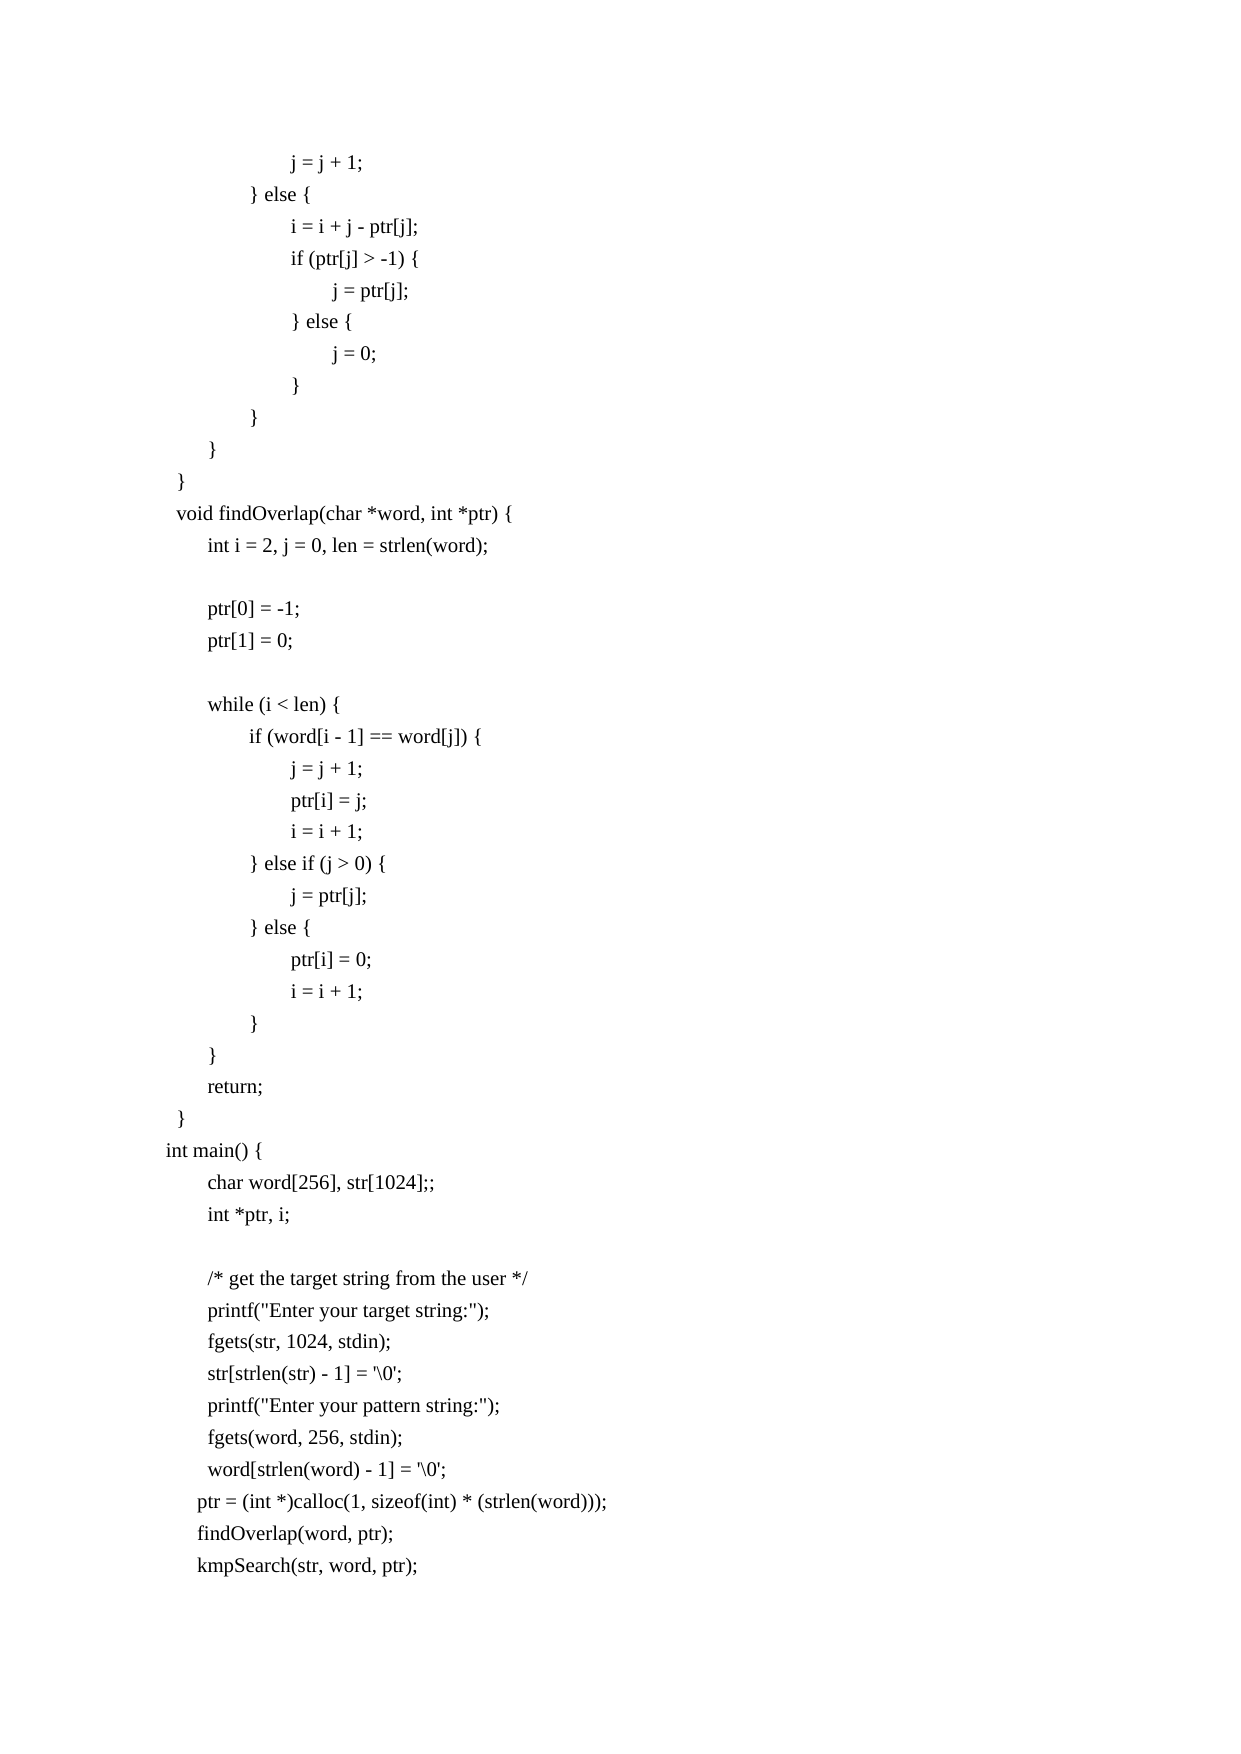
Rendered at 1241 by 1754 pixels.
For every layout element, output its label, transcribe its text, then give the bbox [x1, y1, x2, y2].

text } else { [166, 182, 1090, 206]
text ptr[i] = j; [166, 787, 1090, 812]
text fgets(word, 256, stdin); [166, 1425, 1090, 1449]
text } [166, 373, 1090, 397]
text printf("Enter your pattern string:"); [166, 1393, 1090, 1417]
text ptr[0] = -1; [166, 596, 1090, 620]
text j = ptr[j]; [166, 883, 1090, 907]
text j = j + 1; [166, 756, 1090, 780]
text } else { [166, 915, 1090, 939]
text while (i < len) { [166, 692, 1090, 716]
text } [166, 405, 1090, 429]
text kmpSearch(str, word, ptr); [150, 1552, 1090, 1577]
text j = ptr[j]; [166, 277, 1090, 302]
text /* get the target string from the user */ [166, 1266, 1090, 1290]
text i = i + j - ptr[j]; [166, 214, 1090, 238]
text j = 0; [166, 341, 1090, 365]
text word[strlen(word) - 1] = '\0'; [166, 1457, 1090, 1481]
text ptr = (int *)calloc(1, sizeof(int) * (strlen(word))); [150, 1489, 1090, 1513]
text } [166, 1011, 1090, 1035]
text int i = 2, j = 0, len = strlen(word); [166, 532, 1090, 557]
text if (word[i - 1] == word[j]) { [166, 724, 1090, 748]
text printf("Enter your target string:"); [166, 1297, 1090, 1322]
text ptr[1] = 0; [166, 628, 1090, 652]
text fgets(str, 1024, stdin); [166, 1329, 1090, 1353]
text j = j + 1; [166, 150, 1090, 174]
text str[strlen(str) - 1] = '\0'; [166, 1361, 1090, 1385]
text char word[256], str[1024];; [166, 1170, 1090, 1194]
text } else if (j > 0) { [166, 851, 1090, 875]
text } [166, 469, 1090, 493]
text i = i + 1; [166, 979, 1090, 1003]
text return; [166, 1074, 1090, 1098]
text } else { [166, 309, 1090, 333]
text } [166, 437, 1090, 461]
text } [166, 1042, 1090, 1067]
text findOverlap(word, ptr); [150, 1521, 1090, 1545]
text int *ptr, i; [166, 1202, 1090, 1226]
text i = i + 1; [166, 819, 1090, 843]
text void findOverlap(char *word, int *ptr) { [166, 501, 1090, 525]
text int main() { [166, 1138, 1090, 1162]
text } [166, 1106, 1090, 1130]
text ptr[i] = 0; [166, 947, 1090, 971]
text if (ptr[j] > -1) { [166, 246, 1090, 270]
